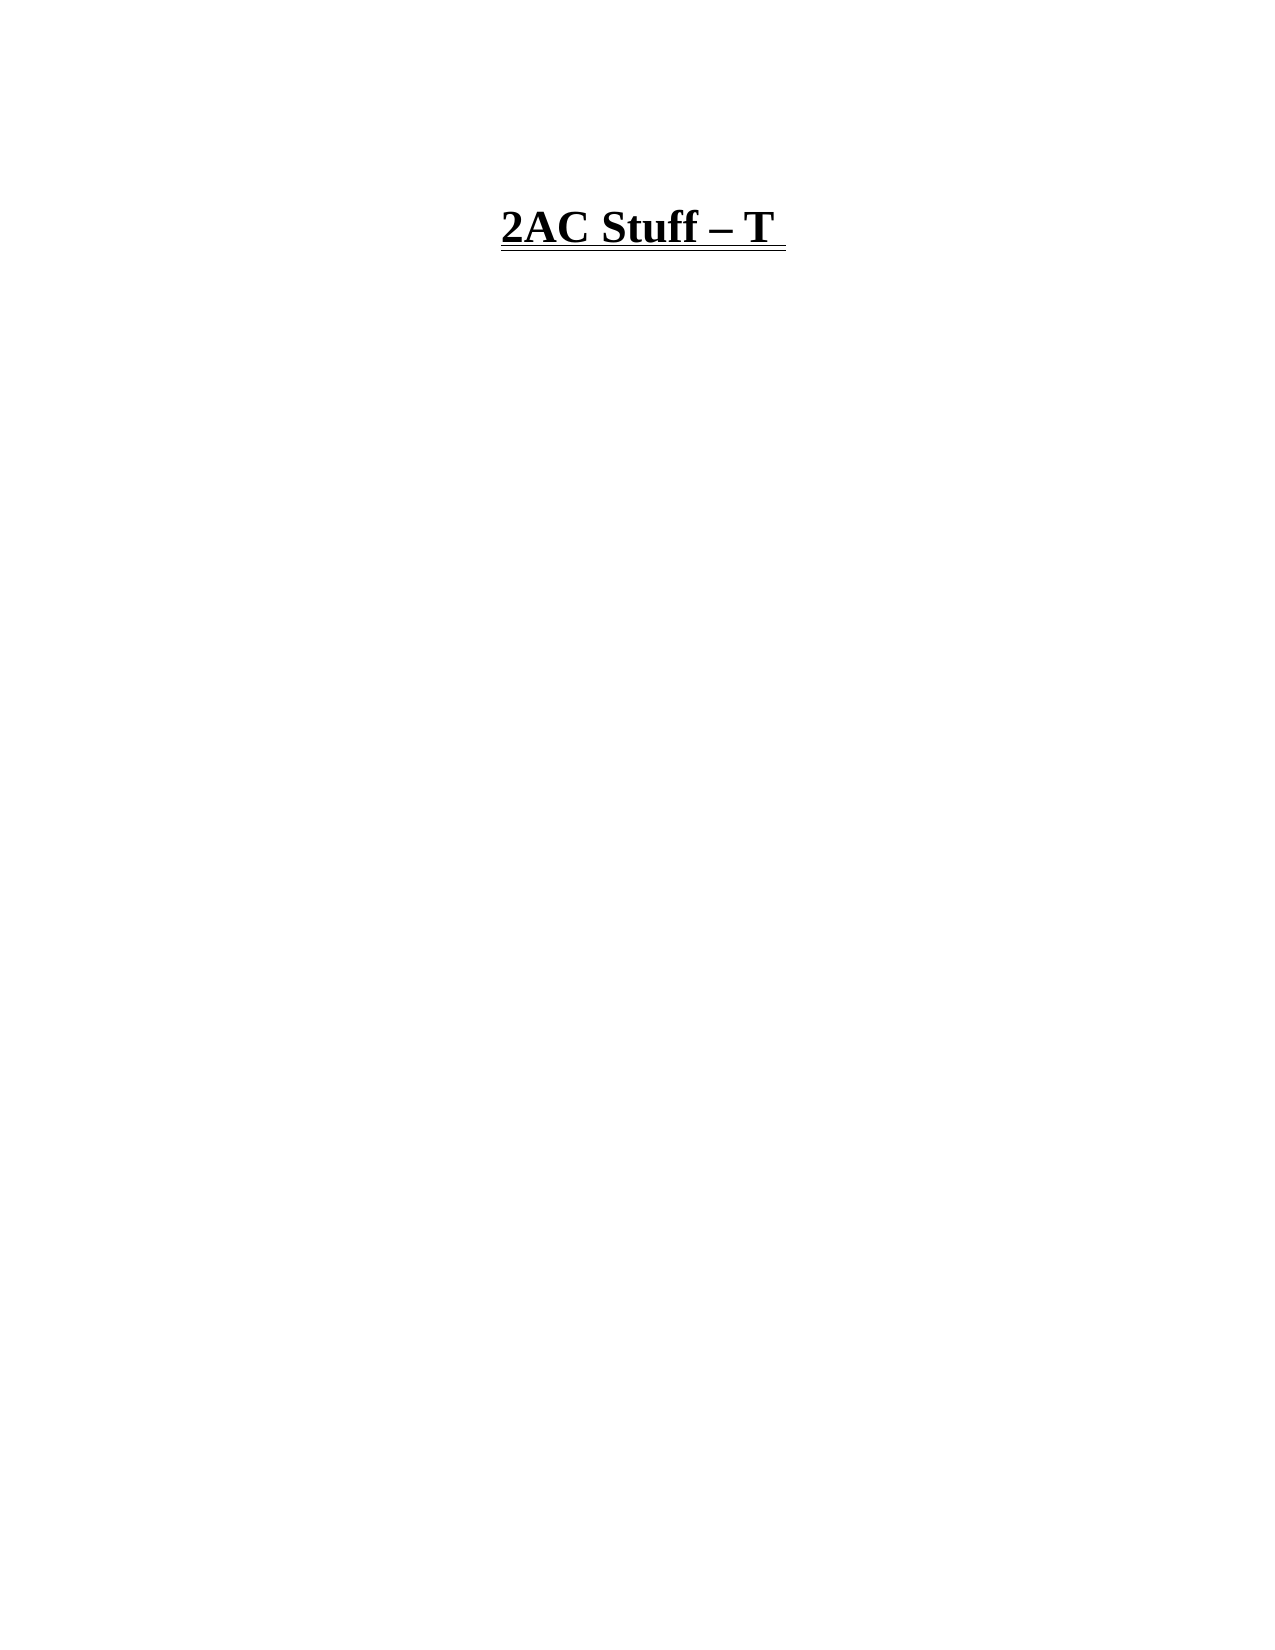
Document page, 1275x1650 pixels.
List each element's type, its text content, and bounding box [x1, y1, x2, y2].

subtitle 2AC Stuff – T [150, 200, 1125, 253]
